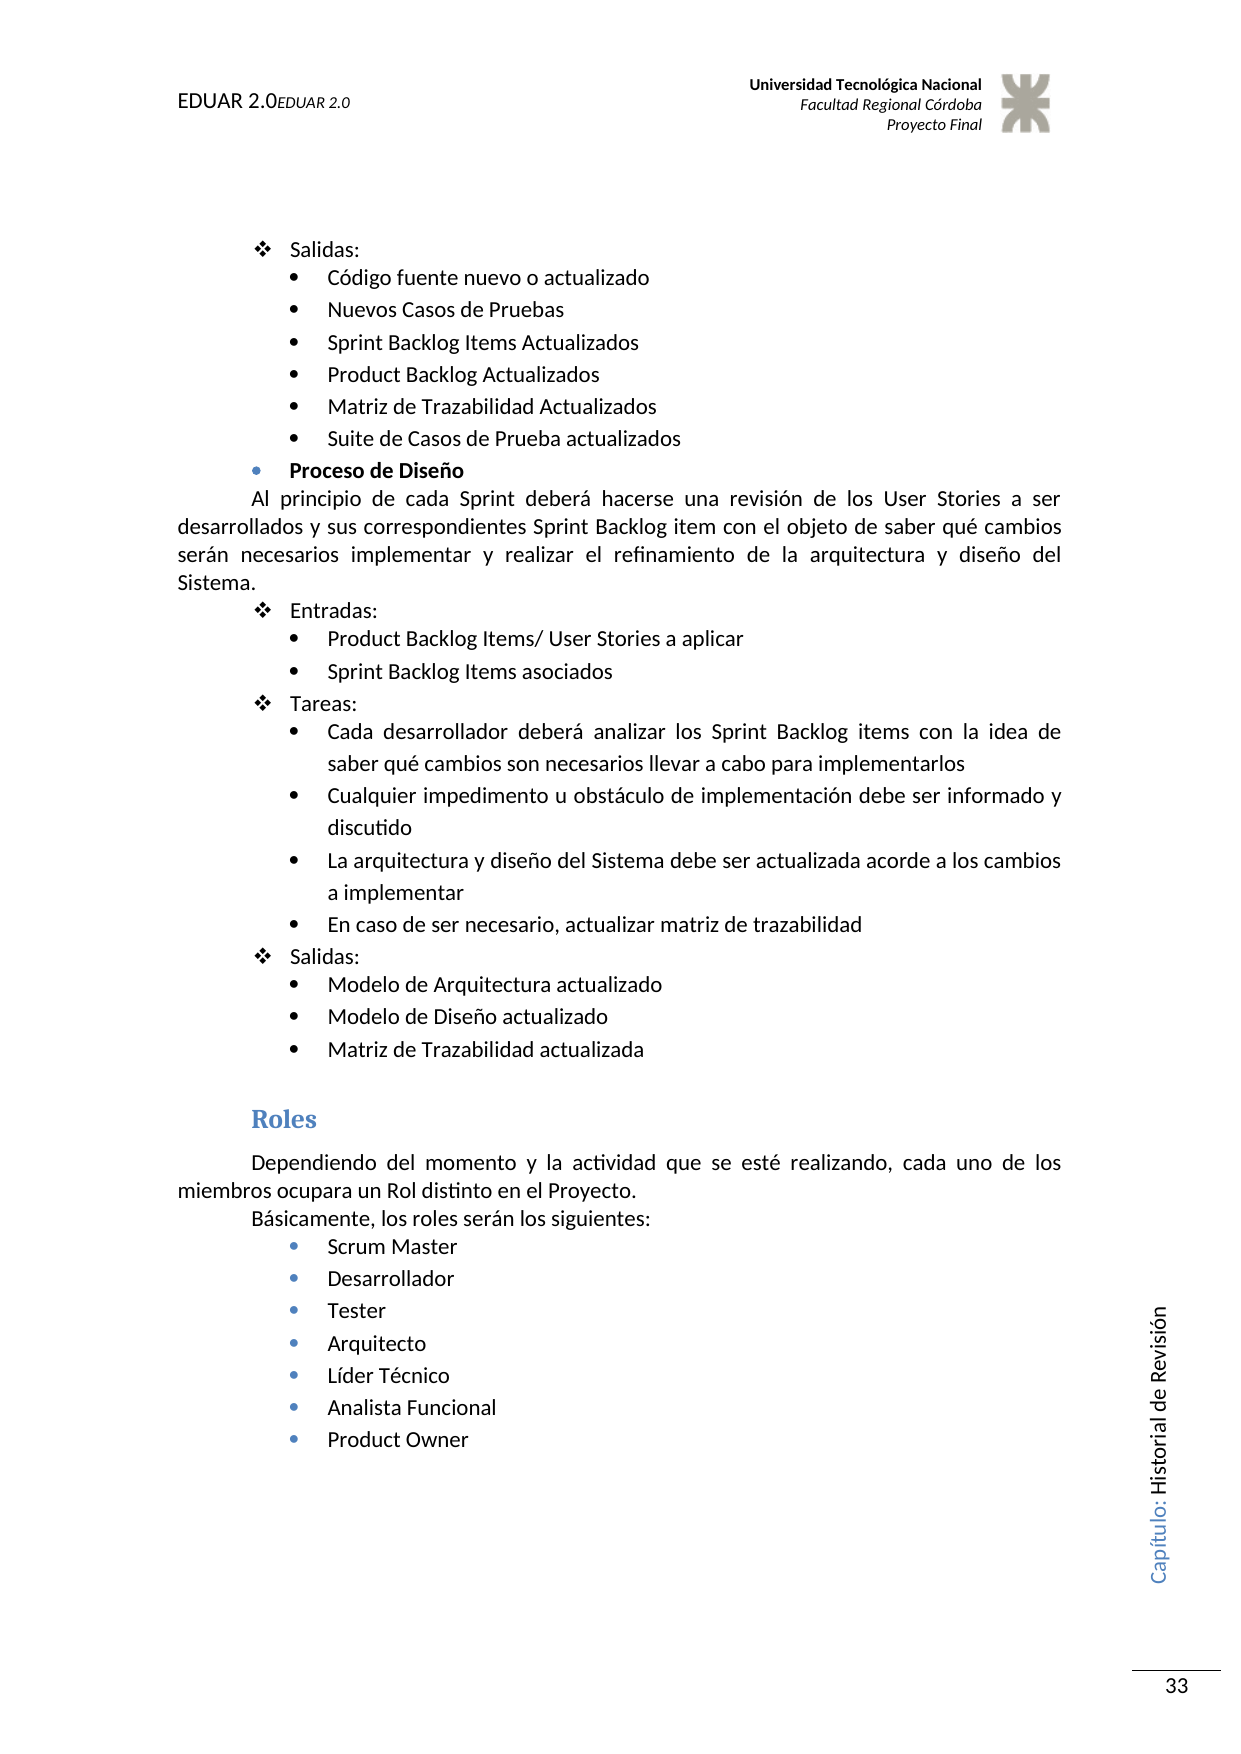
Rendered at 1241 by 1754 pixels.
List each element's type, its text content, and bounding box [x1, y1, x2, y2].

list Líder Técnico [290, 1361, 1063, 1389]
text Dependiendo del momento y la actividad que se esté realizando, cada uno de los miembros ocupara un Rol distinto en el Proyecto. [177, 1148, 1063, 1204]
list Salidas: [252, 942, 1063, 970]
list Scrum Master [290, 1232, 1063, 1260]
list Cada desarrollador deberá analizar los Sprint Backlog items con la idea de saber qué cambios son necesarios llevar a cabo para implementarlos [290, 717, 1063, 777]
list Product Backlog Items/ User Stories a aplicar [290, 624, 1063, 653]
list Salidas: [252, 235, 1063, 263]
list Matriz de Trazabilidad actualizada [290, 1035, 1063, 1063]
list Cualquier impedimento u obstáculo de implementación debe ser informado y discutido [290, 781, 1063, 842]
list Analista Funcional [290, 1393, 1063, 1421]
list Product Backlog Actualizados [290, 360, 1063, 388]
list Proceso de Diseño [252, 456, 1063, 484]
list Modelo de Arquitectura actualizado [290, 970, 1063, 998]
list En caso de ser necesario, actualizar matriz de trazabilidad [290, 910, 1063, 938]
list La arquitectura y diseño del Sistema debe ser actualizada acorde a los cambios a implementar [290, 846, 1063, 906]
list Sprint Backlog Items asociados [290, 657, 1063, 685]
list Tareas: [252, 689, 1063, 717]
list Al principio de cada Sprint deberá hacerse una revisión de los User Stories a ser desarrollados y sus correspondientes Sprint Backlog item con el objeto de saber qué cambios serán necesarios implementar y realizar el refinamiento de la arquitectura y diseño del Sistema. [177, 484, 1063, 597]
list Tester [290, 1296, 1063, 1324]
list Modelo de Diseño actualizado [290, 1002, 1063, 1031]
list Código fuente nuevo o actualizado [290, 263, 1063, 291]
list Nuevos Casos de Pruebas [290, 296, 1063, 323]
list Arquitecto [290, 1329, 1063, 1357]
subtitle Roles [177, 1104, 1063, 1136]
list Suite de Casos de Prueba actualizados [290, 424, 1063, 452]
list Entradas: [252, 597, 1063, 624]
list Desarrollador [290, 1264, 1063, 1292]
list Matriz de Trazabilidad Actualizados [290, 392, 1063, 420]
list Sprint Backlog Items Actualizados [290, 328, 1063, 356]
list Product Owner [290, 1425, 1063, 1453]
text Básicamente, los roles serán los siguientes: [177, 1204, 1063, 1232]
